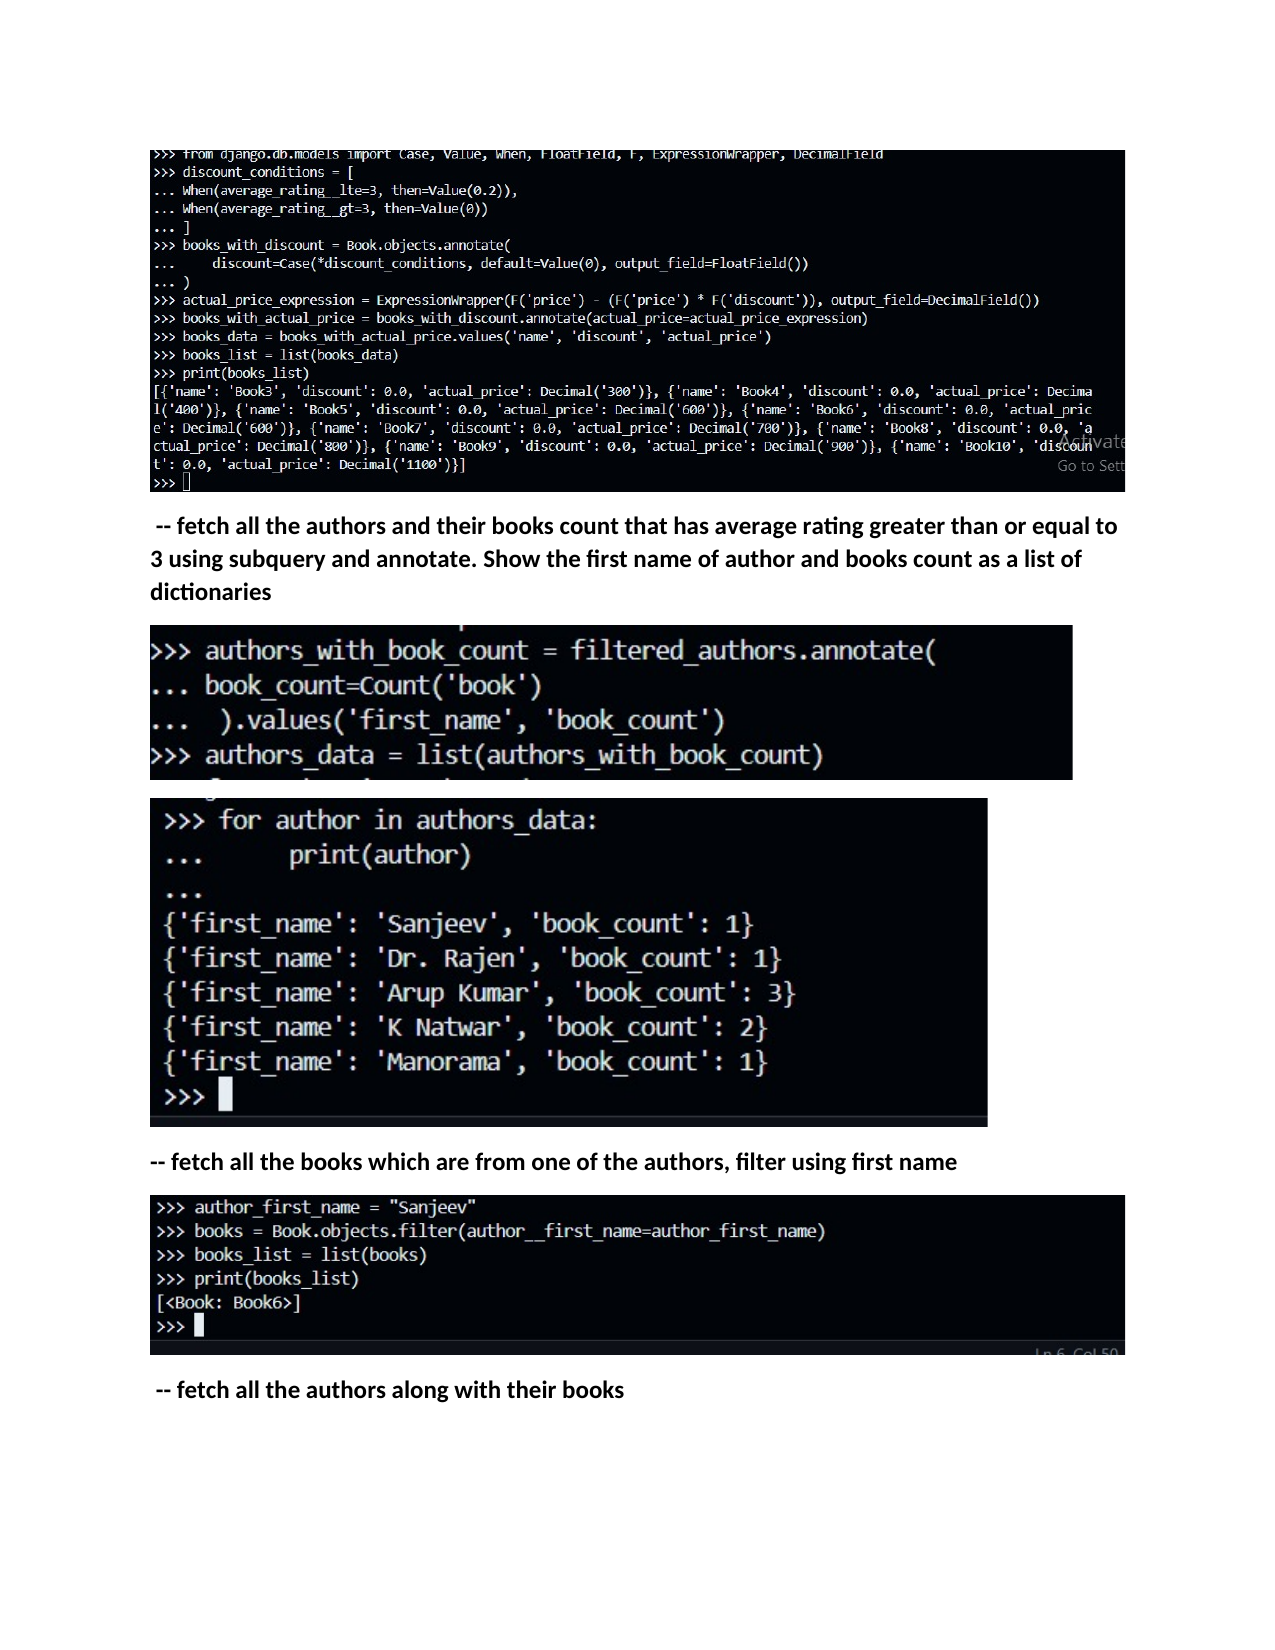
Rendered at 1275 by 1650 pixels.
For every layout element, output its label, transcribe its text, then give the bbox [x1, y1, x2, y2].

text -- fetch all the authors along with their books [150, 1374, 1125, 1404]
picture [150, 150, 1125, 492]
text -- fetch all the authors and their books count that has average rating greater than or equal to 3 using subquery and annotate. Show the first name of author and books count as a list of dictionaries [150, 510, 1125, 607]
picture [150, 625, 1073, 780]
text -- fetch all the books which are from one of the authors, filter using first name [150, 1146, 1125, 1176]
picture [150, 1195, 1125, 1355]
picture [150, 798, 988, 1127]
